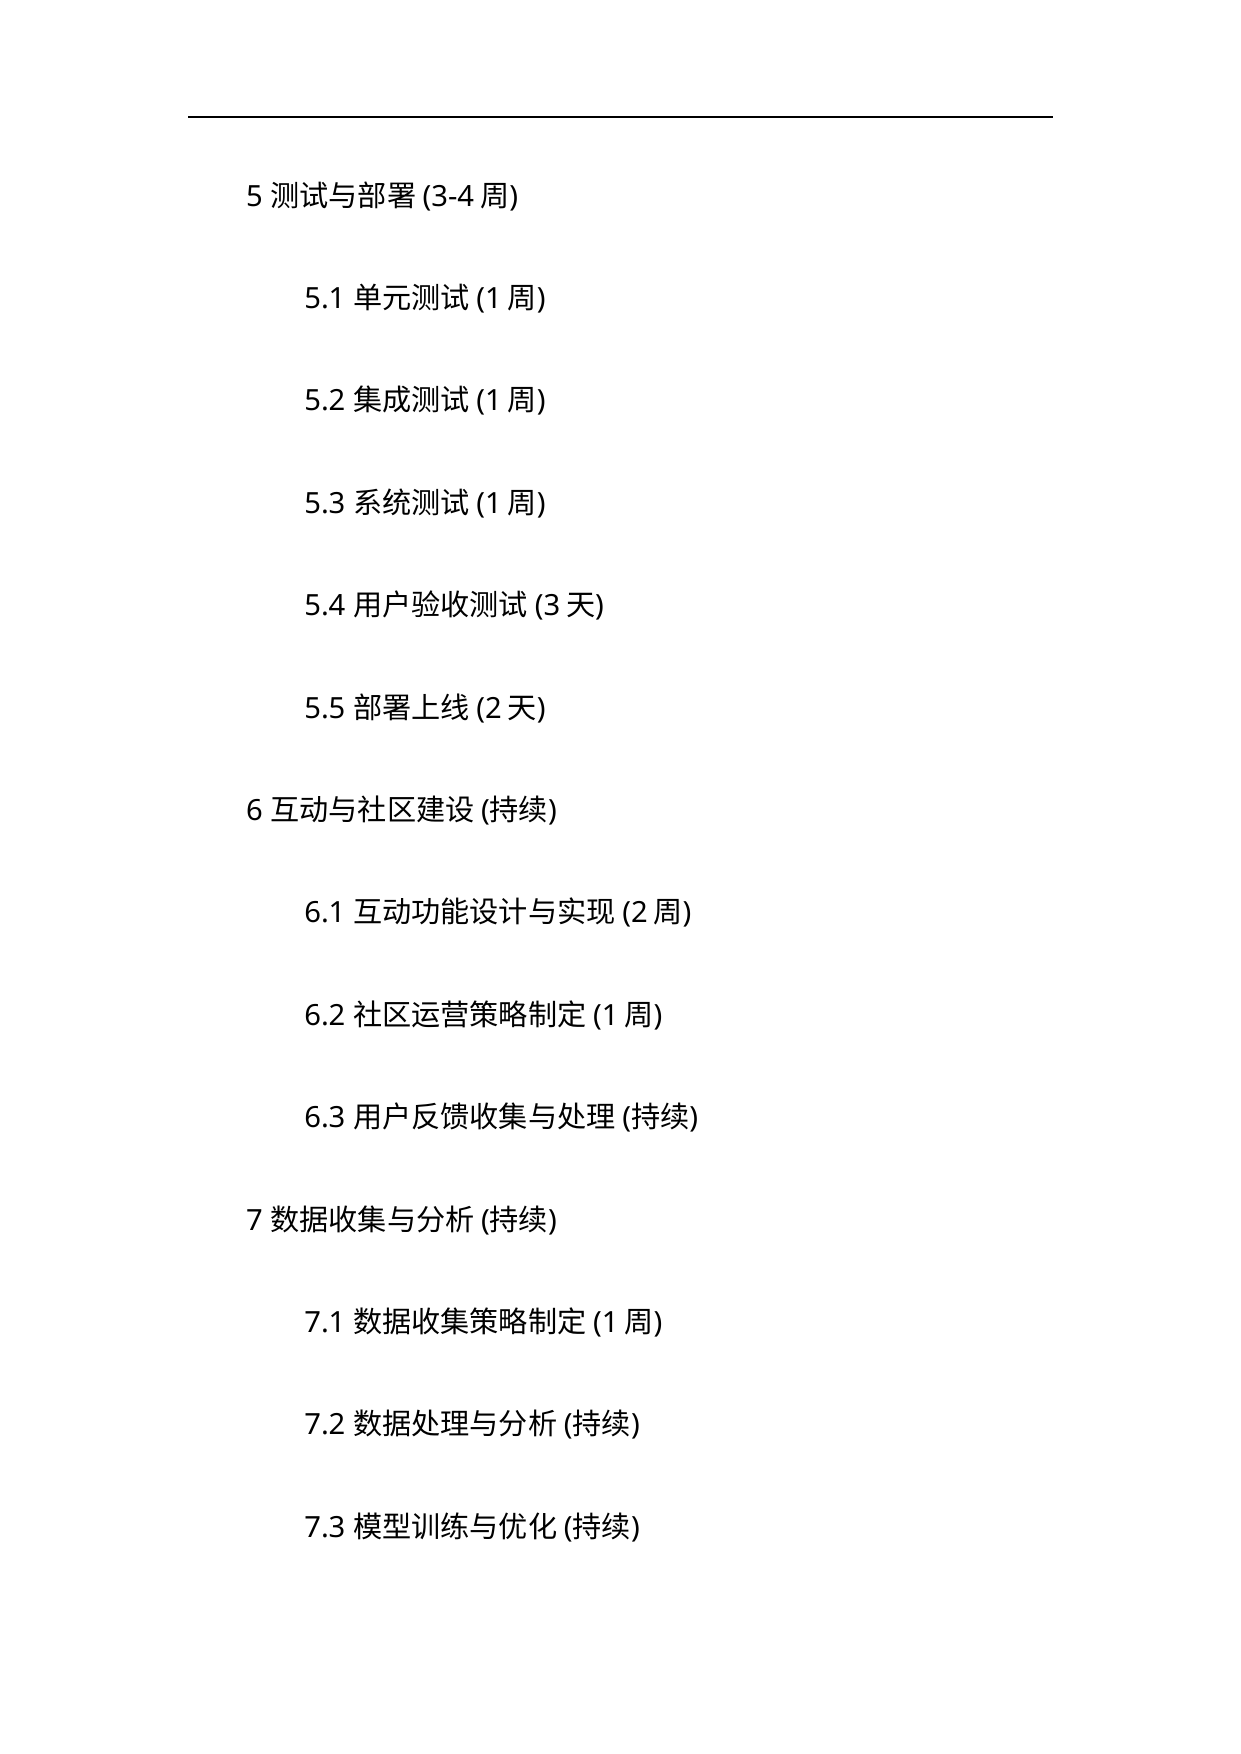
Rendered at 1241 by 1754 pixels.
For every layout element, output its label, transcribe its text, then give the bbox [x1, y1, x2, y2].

text 5 测试与部署 (3-4周) [187, 161, 1053, 226]
text 5.2 集成测试 (1周) [187, 366, 1053, 431]
text 6.2 社区运营策略制定 (1周) [187, 980, 1053, 1045]
text 6.1 互动功能设计与实现 (2周) [187, 878, 1053, 943]
text 7 数据收集与分析 (持续) [187, 1185, 1053, 1250]
text 6 互动与社区建设 (持续) [187, 775, 1053, 840]
text 7.2 数据处理与分析 (持续) [187, 1390, 1053, 1455]
text 7.3 模型训练与优化 (持续) [187, 1492, 1053, 1557]
text 5.5 部署上线 (2天) [187, 673, 1053, 738]
text 5.3 系统测试 (1周) [187, 468, 1053, 533]
text 6.3 用户反馈收集与处理 (持续) [187, 1082, 1053, 1147]
text 5.4 用户验收测试 (3天) [187, 571, 1053, 636]
text 5.1 单元测试 (1周) [187, 263, 1053, 328]
text 7.1 数据收集策略制定 (1周) [187, 1287, 1053, 1352]
